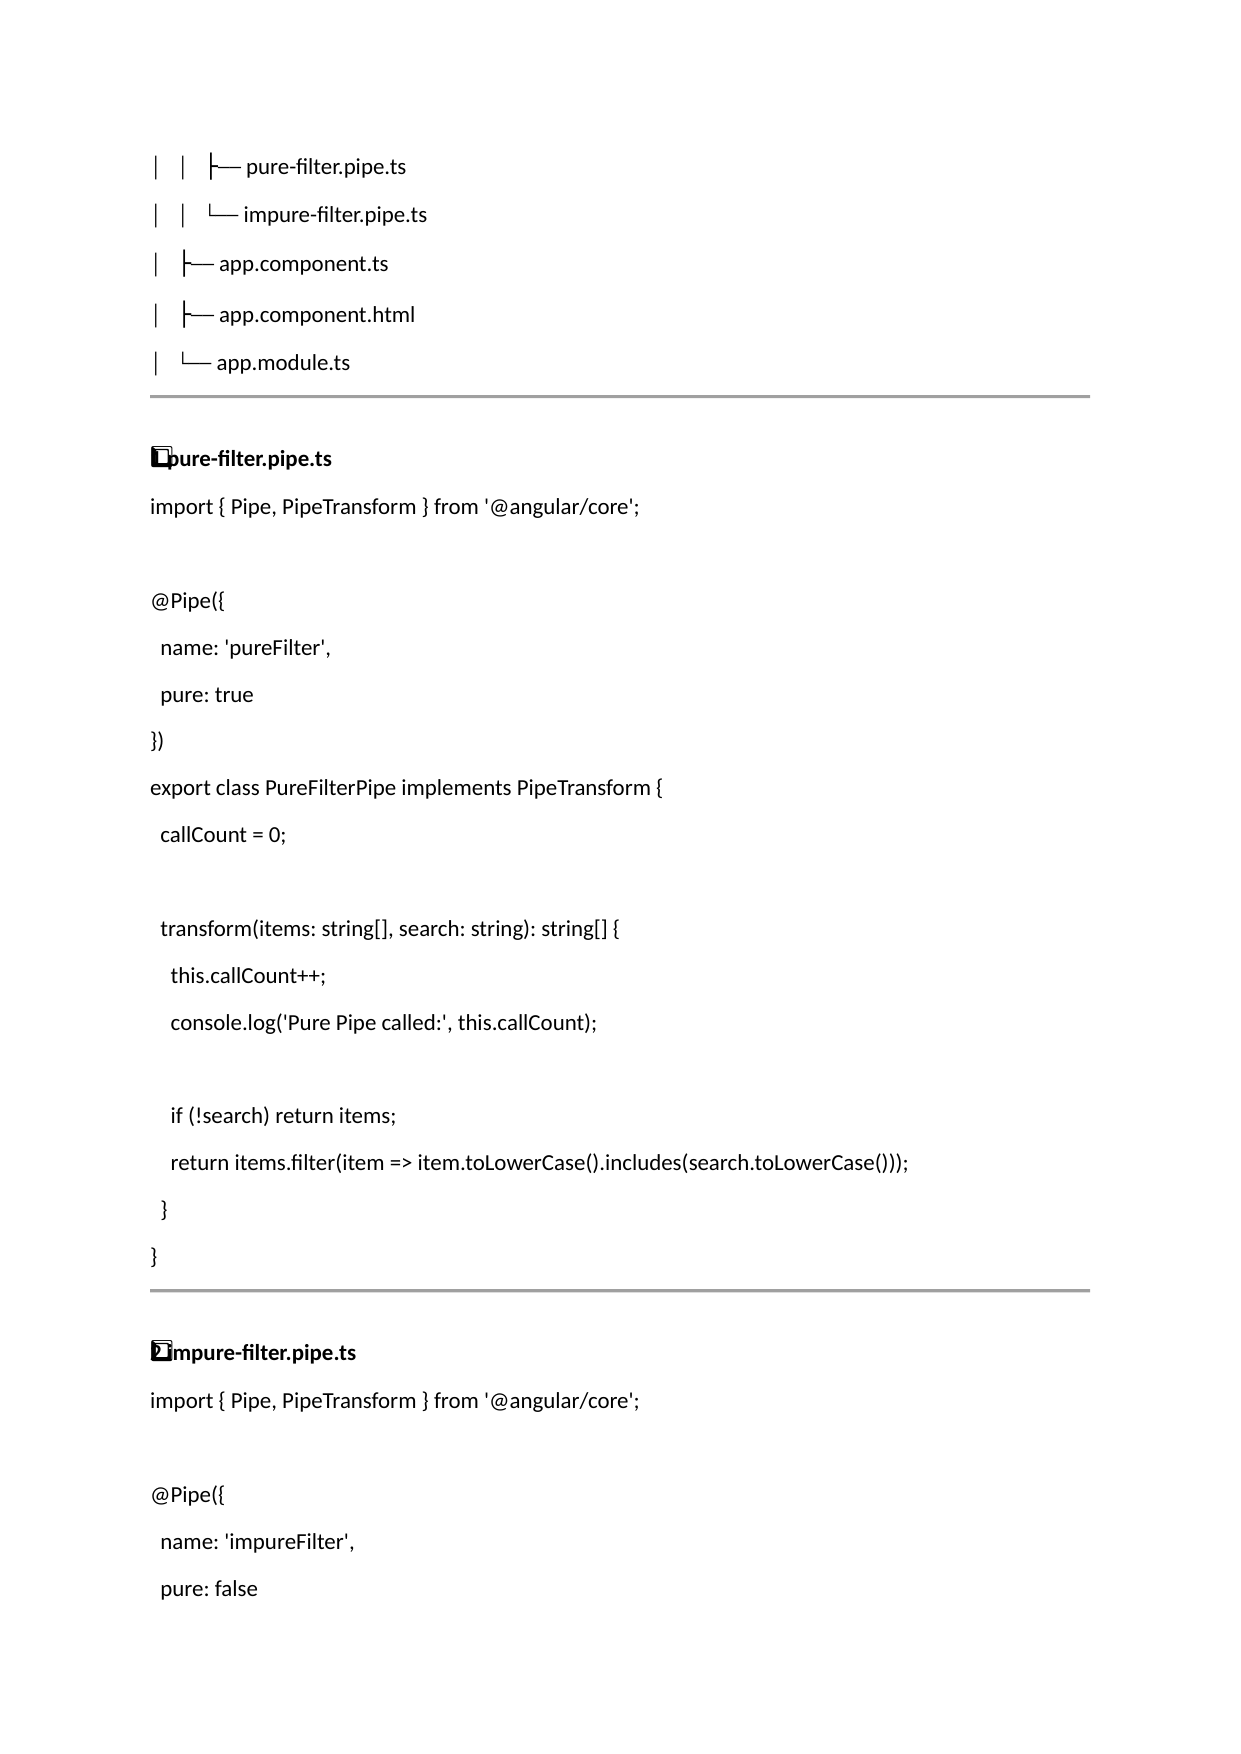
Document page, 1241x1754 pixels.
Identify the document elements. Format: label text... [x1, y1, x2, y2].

text │ ├── app.component.ts [150, 247, 1090, 278]
text import { Pipe, PipeTransform } from '@angular/core'; [150, 1386, 1090, 1414]
text return items.filter(item => item.toLowerCase().includes(search.toLowerCase())); [150, 1148, 1090, 1177]
text }) [150, 727, 1090, 755]
text @Pipe({ [150, 1480, 1090, 1508]
text 2️⃣ impure-filter.pipe.ts [150, 1336, 1090, 1367]
text if (!search) return items; [150, 1102, 1090, 1130]
text │ └── app.module.ts [150, 348, 1090, 376]
text 1️⃣ pure-filter.pipe.ts [150, 442, 1090, 473]
text console.log('Pure Pipe called:', this.callCount); [150, 1008, 1090, 1036]
text │ │ └── impure-filter.pipe.ts [150, 200, 1090, 228]
text name: 'pureFilter', [150, 633, 1090, 661]
text name: 'impureFilter', [150, 1527, 1090, 1555]
text } [150, 1242, 1090, 1270]
text export class PureFilterPipe implements PipeTransform { [150, 773, 1090, 802]
text import { Pipe, PipeTransform } from '@angular/core'; [150, 492, 1090, 520]
text this.callCount++; [150, 961, 1090, 989]
text pure: false [150, 1574, 1090, 1602]
text pure: true [150, 680, 1090, 708]
text transform(items: string[], search: string): string[] { [150, 914, 1090, 942]
text │ │ ├── pure-filter.pipe.ts [150, 150, 1090, 181]
text } [150, 1195, 1090, 1223]
text @Pipe({ [150, 586, 1090, 614]
text callCount = 0; [150, 820, 1090, 848]
text │ ├── app.component.html [150, 298, 1090, 329]
